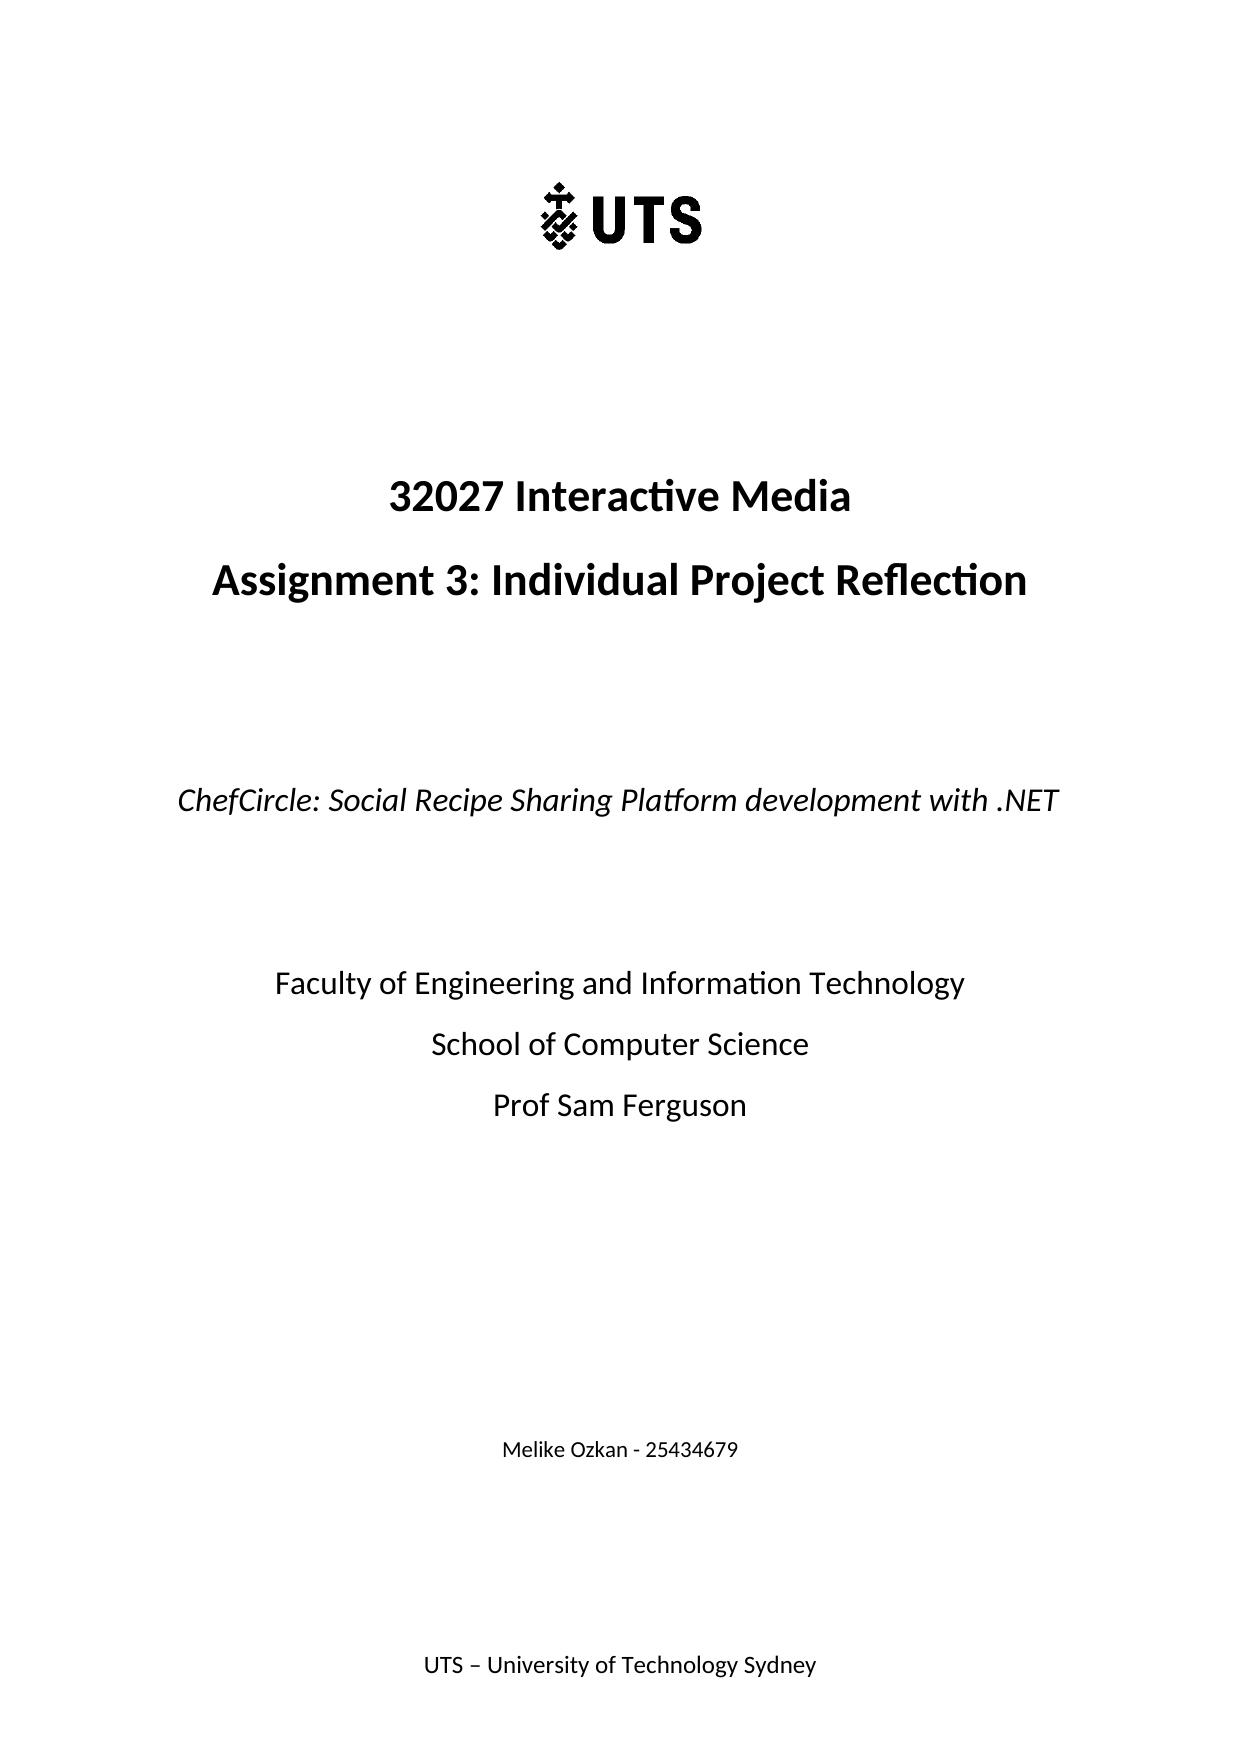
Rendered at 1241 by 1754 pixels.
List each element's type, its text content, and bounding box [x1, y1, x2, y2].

text Assignment 3: Individual Project Reflection [148, 550, 1093, 606]
text Melike Ozkan - 25434679 [148, 1435, 1093, 1463]
text ChefCircle: Social Recipe Sharing Platform development with .NET [148, 779, 1093, 820]
text 32027 Interactive Media [148, 467, 1093, 522]
text Prof Sam Ferguson [148, 1084, 1093, 1125]
text Faculty of Engineering and Information Technology School of Computer Science [148, 962, 1093, 1064]
picture [506, 147, 734, 284]
